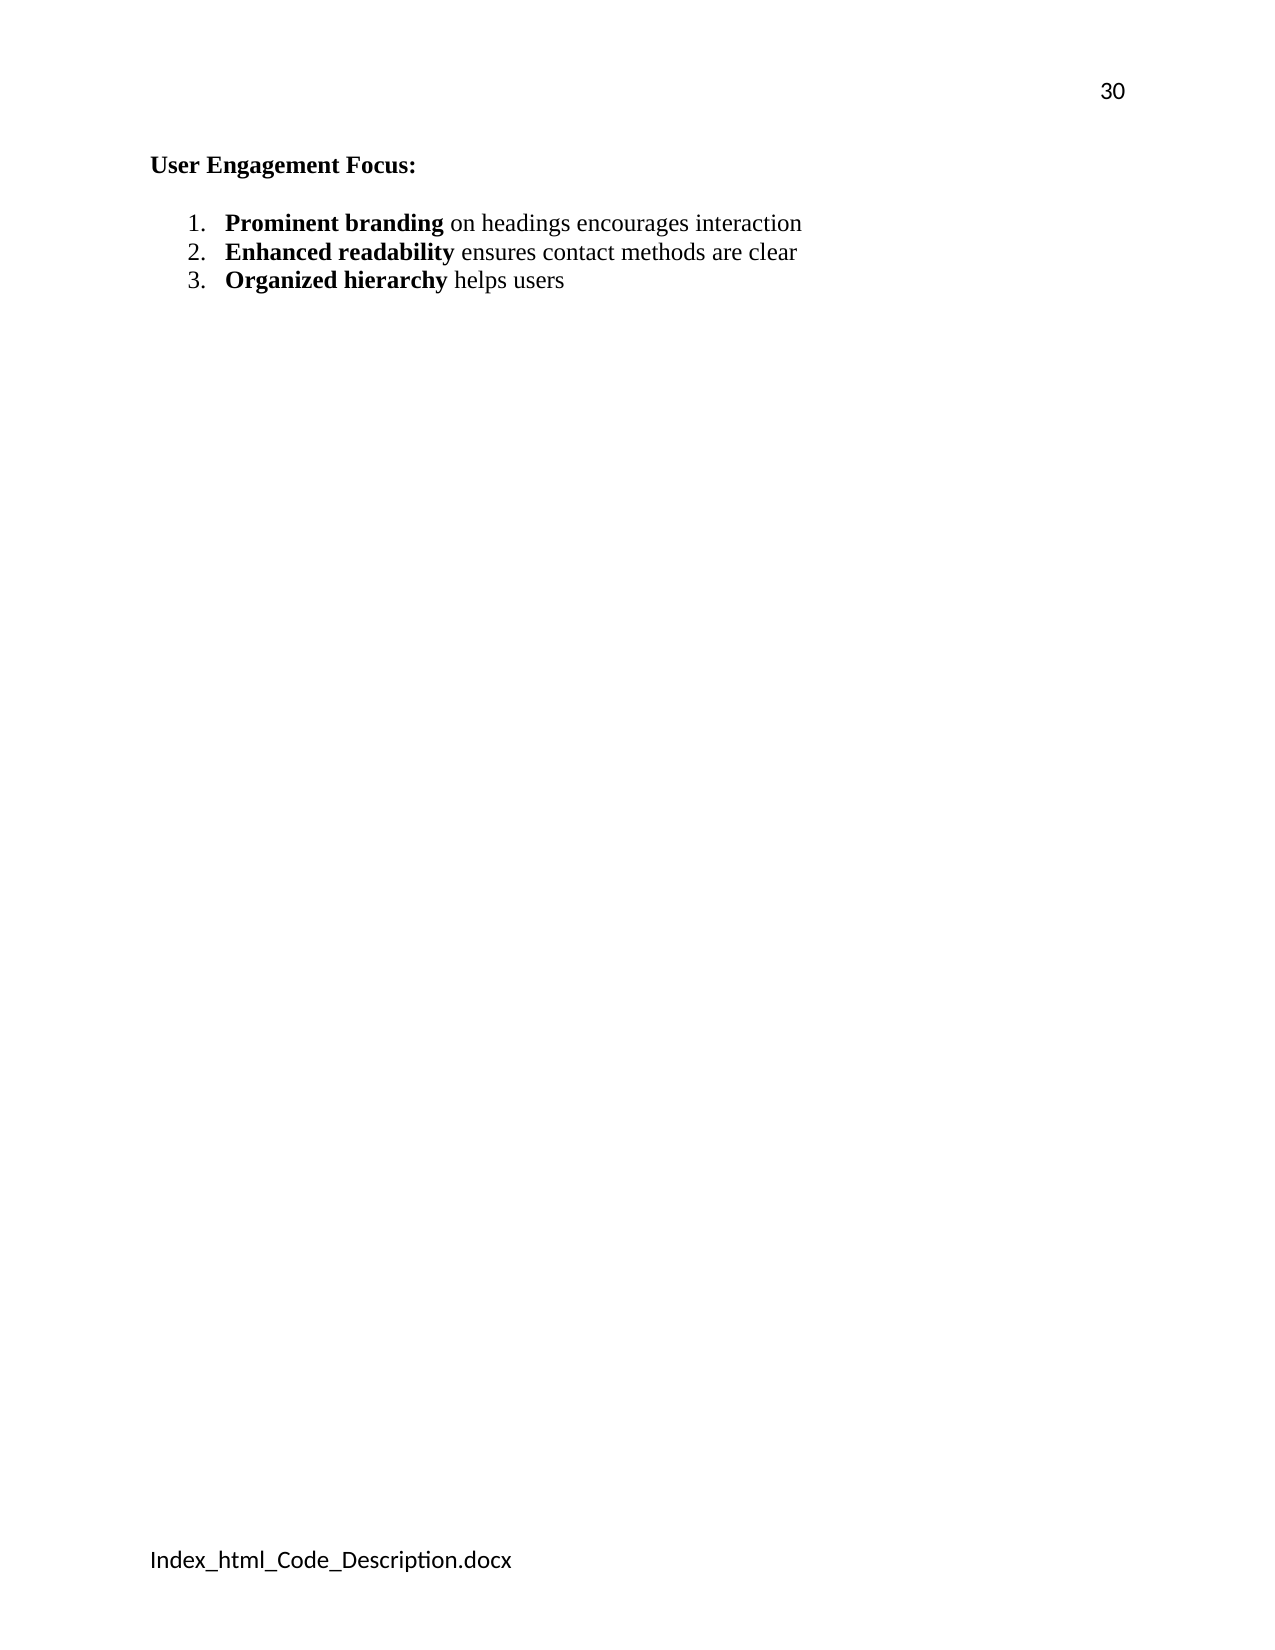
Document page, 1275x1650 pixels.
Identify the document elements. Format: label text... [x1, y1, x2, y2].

list Prominent branding on headings encourages interaction [187, 208, 1125, 237]
list Enhanced readability ensures contact methods are clear [187, 237, 1125, 265]
text User Engagement Focus: [150, 150, 1125, 179]
list Organized hierarchy helps users [187, 265, 1125, 294]
